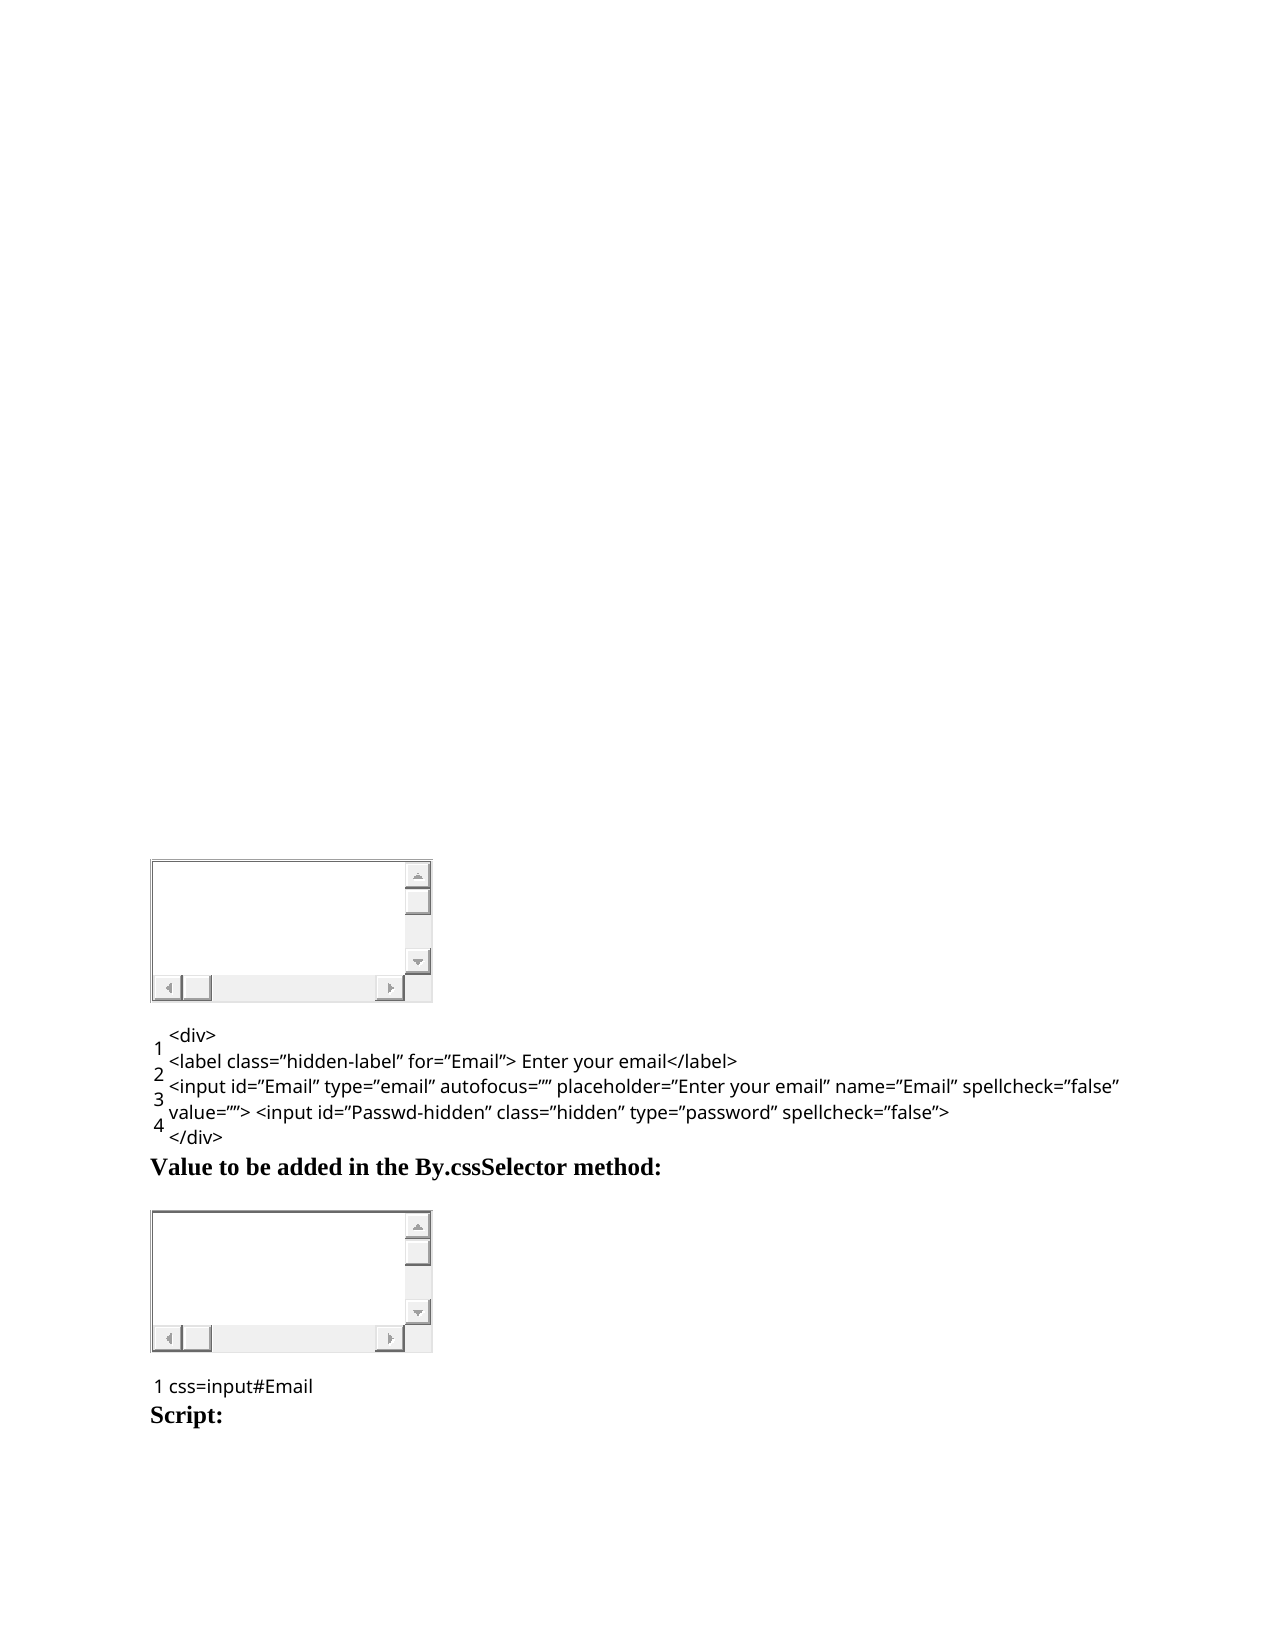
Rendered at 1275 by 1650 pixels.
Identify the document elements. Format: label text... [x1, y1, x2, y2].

table_header 1 [150, 1372, 167, 1400]
table_header 1 2 3 4 [150, 1021, 167, 1152]
text Script: [150, 1400, 1125, 1429]
table_header <div> <label class=”hidden-label” for=”Email”> Enter your email</label> <input id=”Email” type=”email” autofocus=”” placeholder=”Enter your email” name=”Email” spellcheck=”false” value=””> <input id=”Passwd-hidden” class=”hidden” type=”password” spellcheck=”false”> </div> [167, 1021, 1125, 1152]
table_header css=input#Email [167, 1372, 1125, 1400]
text Value to be added in the By.cssSelector method: [150, 1152, 1125, 1181]
